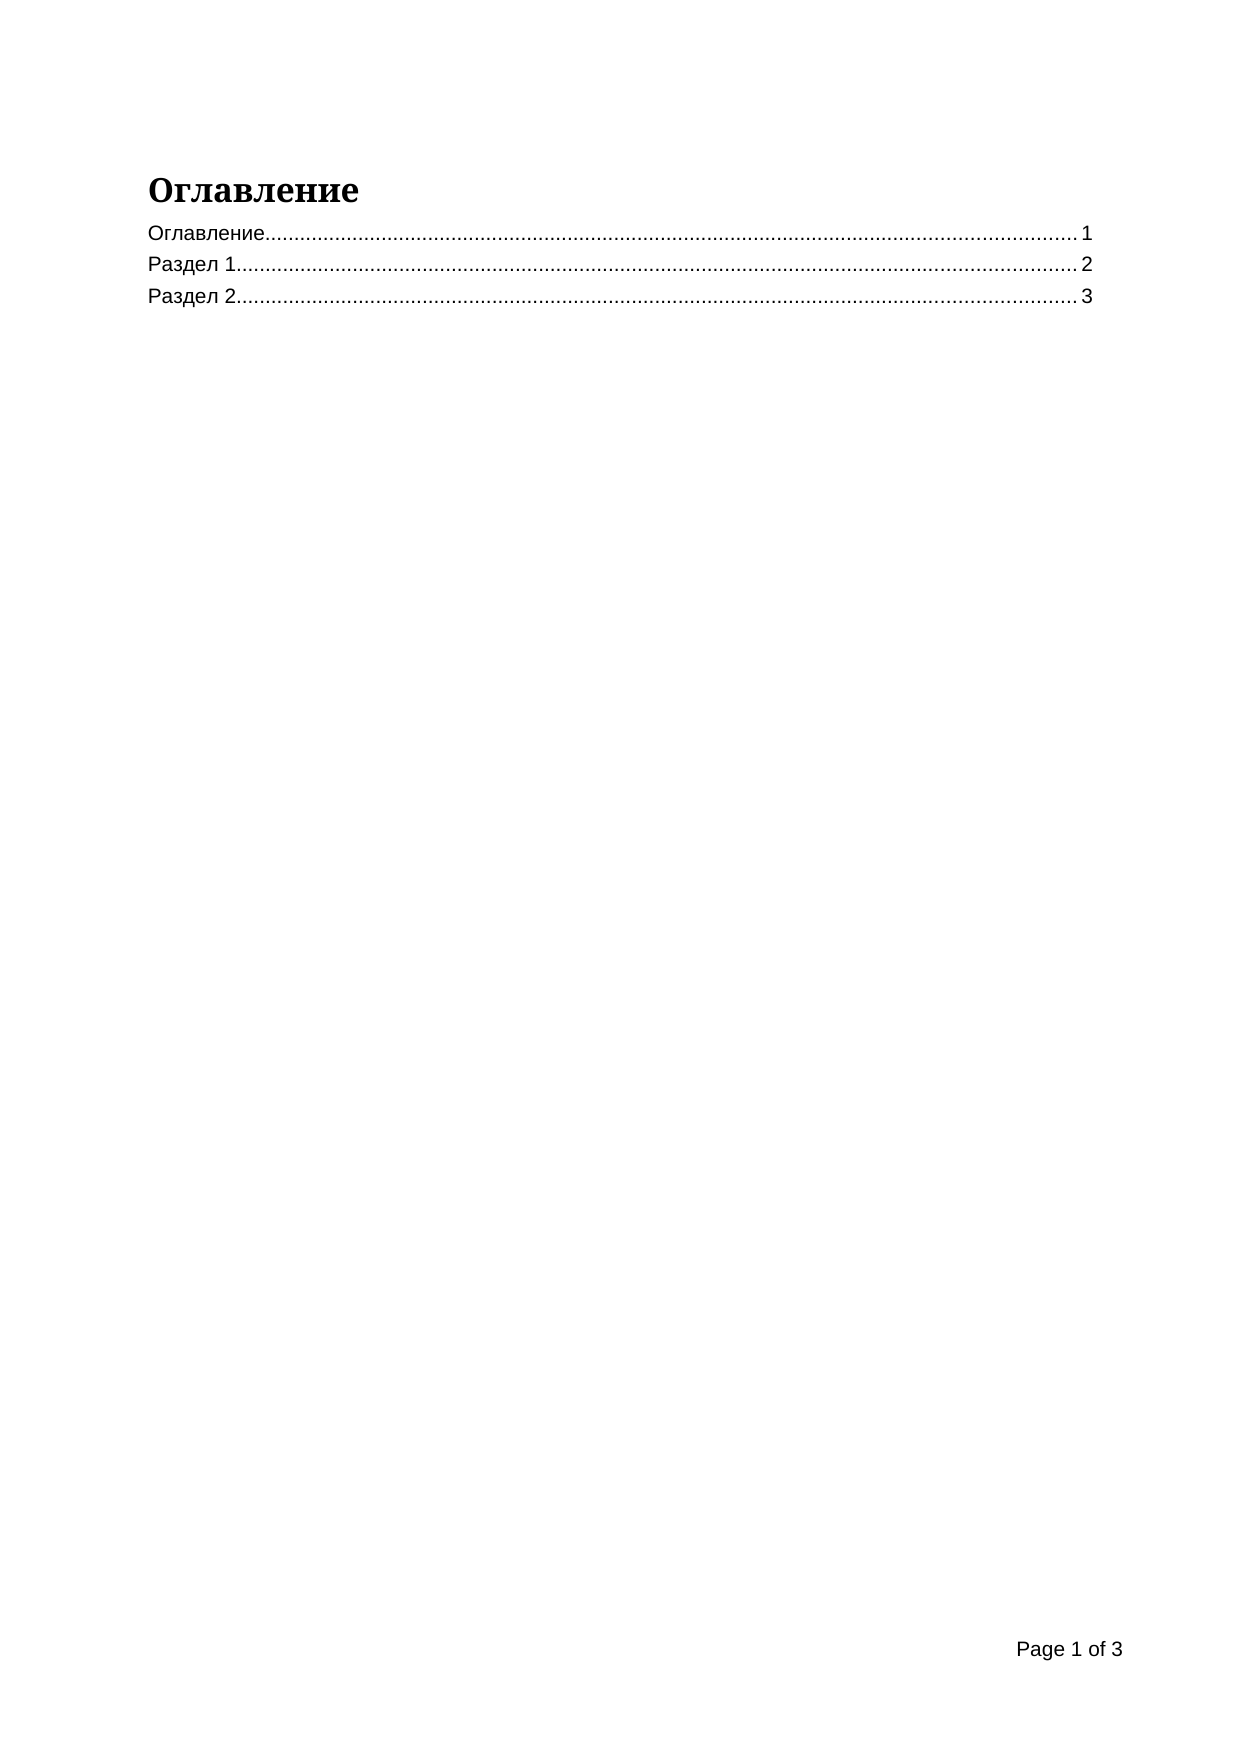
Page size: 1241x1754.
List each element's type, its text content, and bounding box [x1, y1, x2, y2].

subtitle Оглавление [148, 173, 1092, 211]
